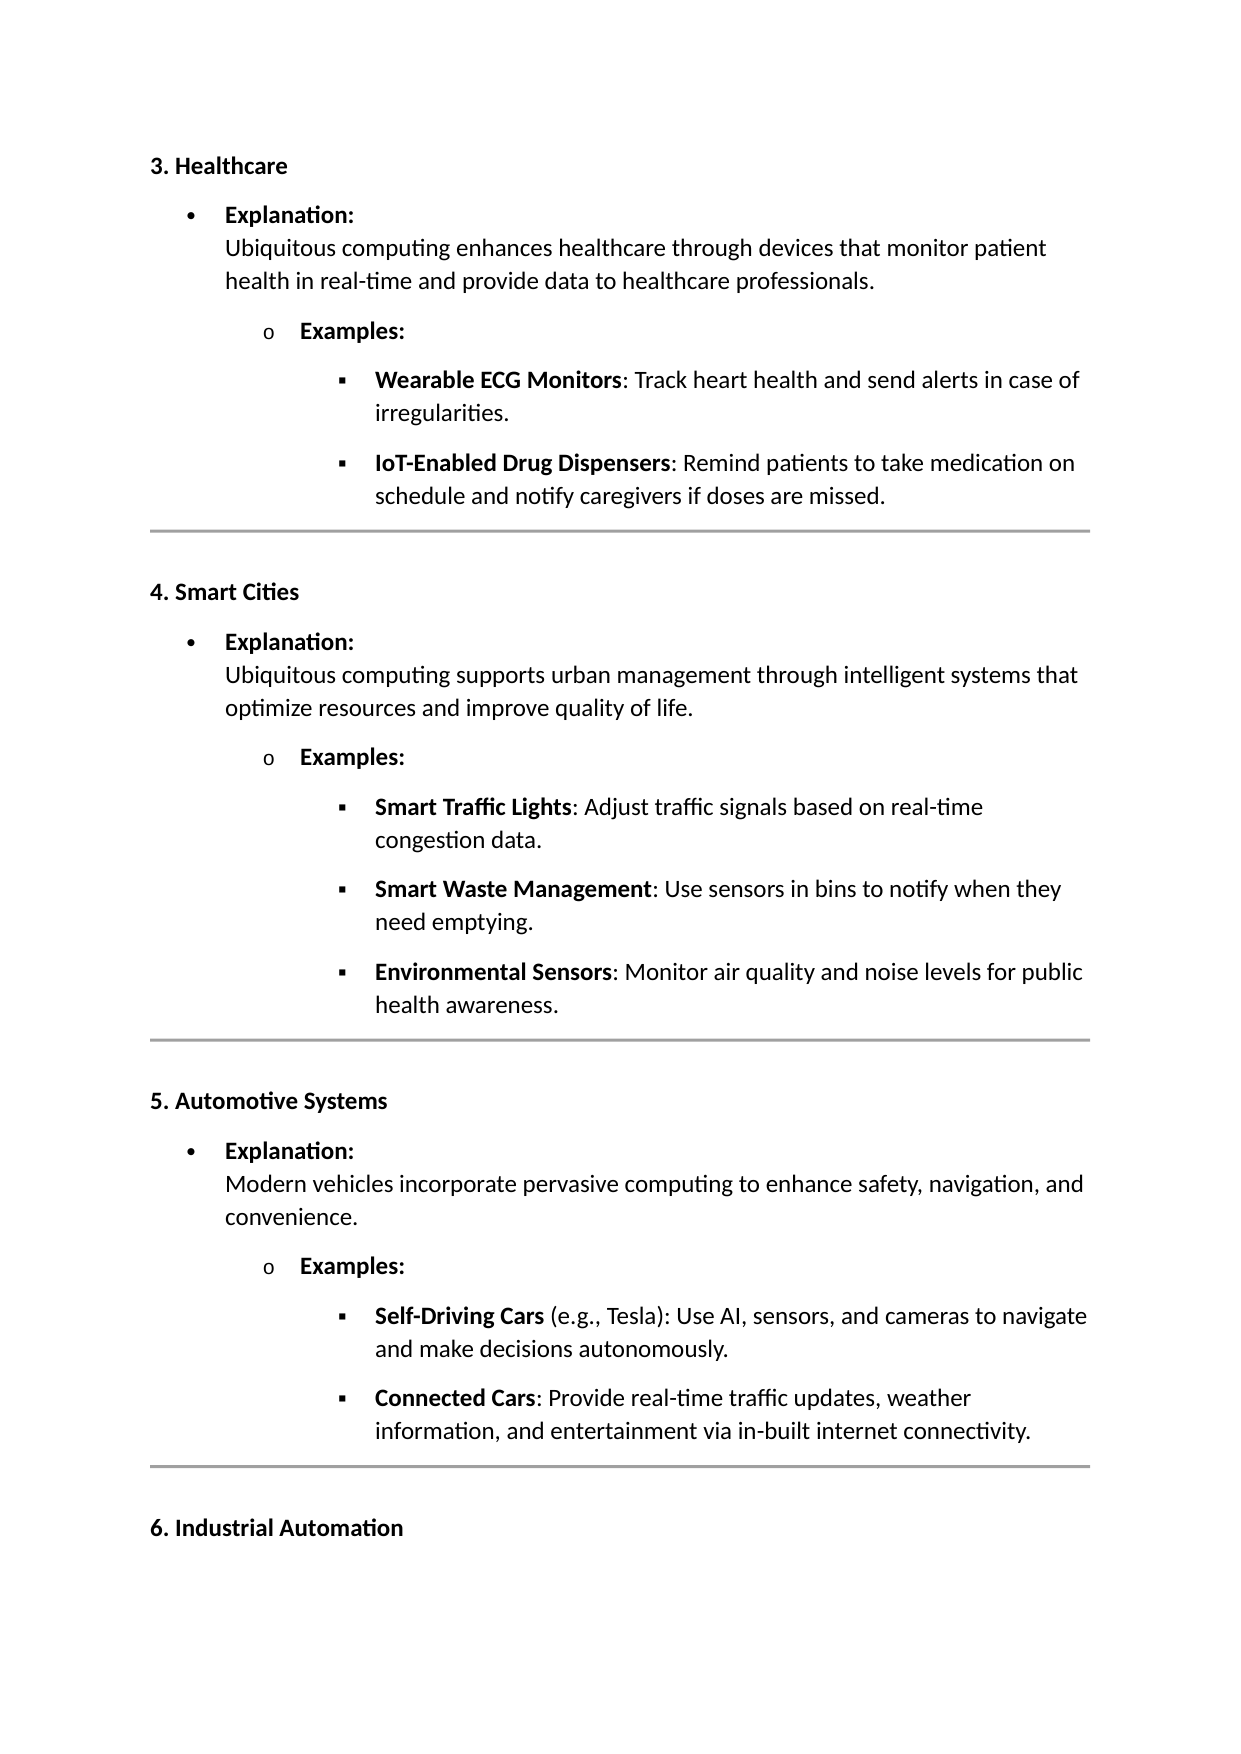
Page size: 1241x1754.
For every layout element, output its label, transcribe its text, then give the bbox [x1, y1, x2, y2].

list Explanation: Ubiquitous computing supports urban management through intelligent systems that optimize resources and improve quality of life. [187, 626, 1090, 722]
list Environmental Sensors: Monitor air quality and noise levels for public health awareness. [337, 956, 1090, 1019]
list Explanation: Modern vehicles incorporate pervasive computing to enhance safety, navigation, and convenience. [187, 1135, 1090, 1231]
list Self-Driving Cars (e.g., Tesla): Use AI, sensors, and cameras to navigate and make decisions autonomously. [337, 1300, 1090, 1363]
text 4. Smart Cities [150, 576, 1090, 607]
list Smart Traffic Lights: Adjust traffic signals based on real-time congestion data. [337, 791, 1090, 854]
list Examples: [262, 315, 1090, 346]
text 5. Automotive Systems [150, 1085, 1090, 1116]
list IoT-Enabled Drug Dispensers: Remind patients to take medication on schedule and notify caregivers if doses are missed. [337, 447, 1090, 511]
text 6. Industrial Automation [150, 1512, 1090, 1542]
text 3. Healthcare [150, 150, 1090, 181]
list Wearable ECG Monitors: Track heart health and send alerts in case of irregularities. [337, 364, 1090, 428]
list Explanation: Ubiquitous computing enhances healthcare through devices that monitor patient health in real-time and provide data to healthcare professionals. [187, 199, 1090, 296]
list Connected Cars: Provide real-time traffic updates, weather information, and entertainment via in-built internet connectivity. [337, 1382, 1090, 1446]
list Smart Waste Management: Use sensors in bins to notify when they need emptying. [337, 873, 1090, 937]
list Examples: [262, 1250, 1090, 1281]
list Examples: [262, 741, 1090, 772]
